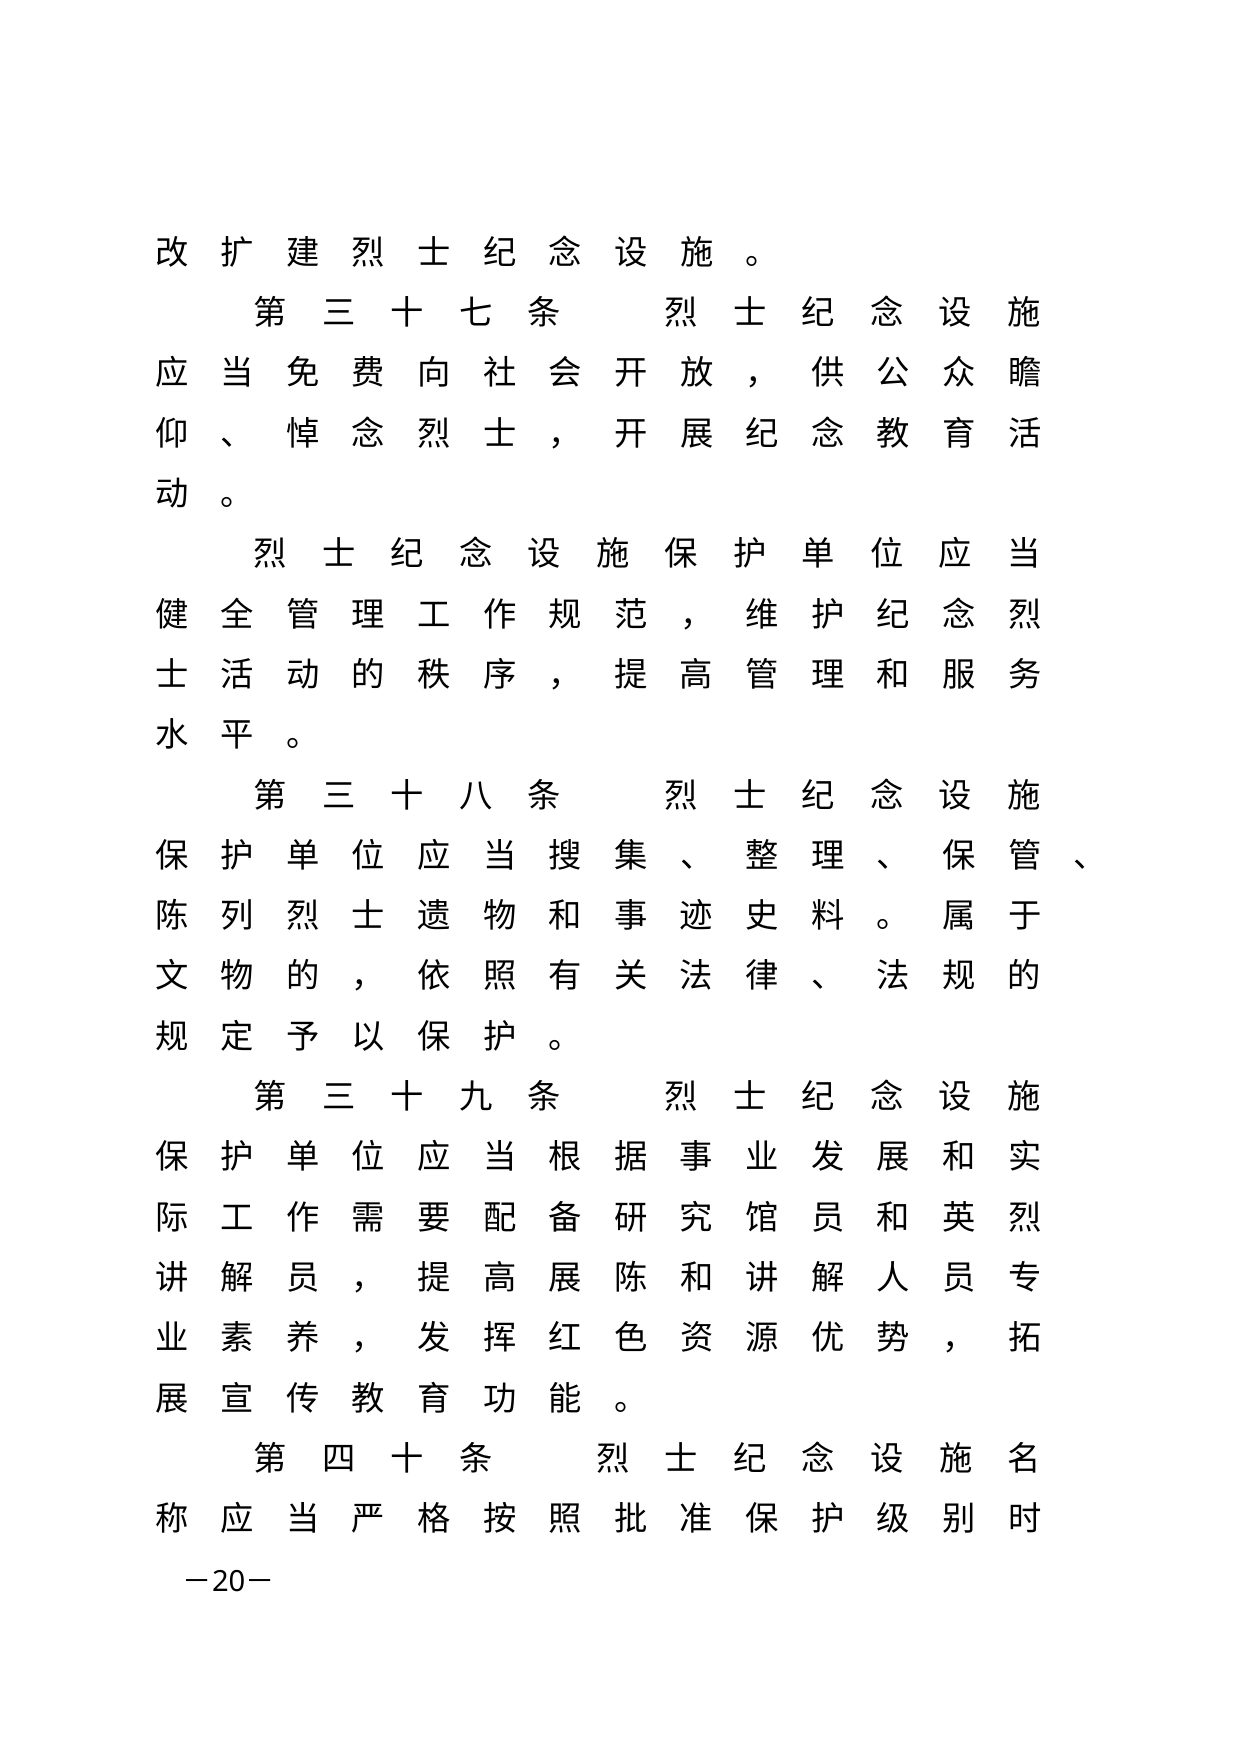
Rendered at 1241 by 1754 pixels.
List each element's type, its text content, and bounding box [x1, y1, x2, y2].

text 第四十条 烈士纪念设施名称应当严格按照批准保护级别时确定名称规范表述。 [155, 1426, 1073, 1546]
text 第三十八条 烈士纪念设施保护单位应当搜集、整理、保管、陈列烈士遗物和事迹史料。属于文物的，依照有关法律、法规的规定予以保护。 [155, 762, 1073, 1064]
text 未经批准，不得新建、迁建、改扩建烈士纪念设施。 [155, 219, 1073, 280]
text 第三十九条 烈士纪念设施保护单位应当根据事业发展和实际工作需要配备研究馆员和英烈讲解员，提高展陈和讲解人员专业素养，发挥红色资源优势，拓展宣传教育功能。 [155, 1064, 1073, 1426]
text 第三十七条 烈士纪念设施应当免费向社会开放，供公众瞻仰、悼念烈士，开展纪念教育活动。 [155, 280, 1073, 521]
text 烈士纪念设施保护单位应当健全管理工作规范，维护纪念烈士活动的秩序，提高管理和服务水平。 [155, 521, 1073, 762]
